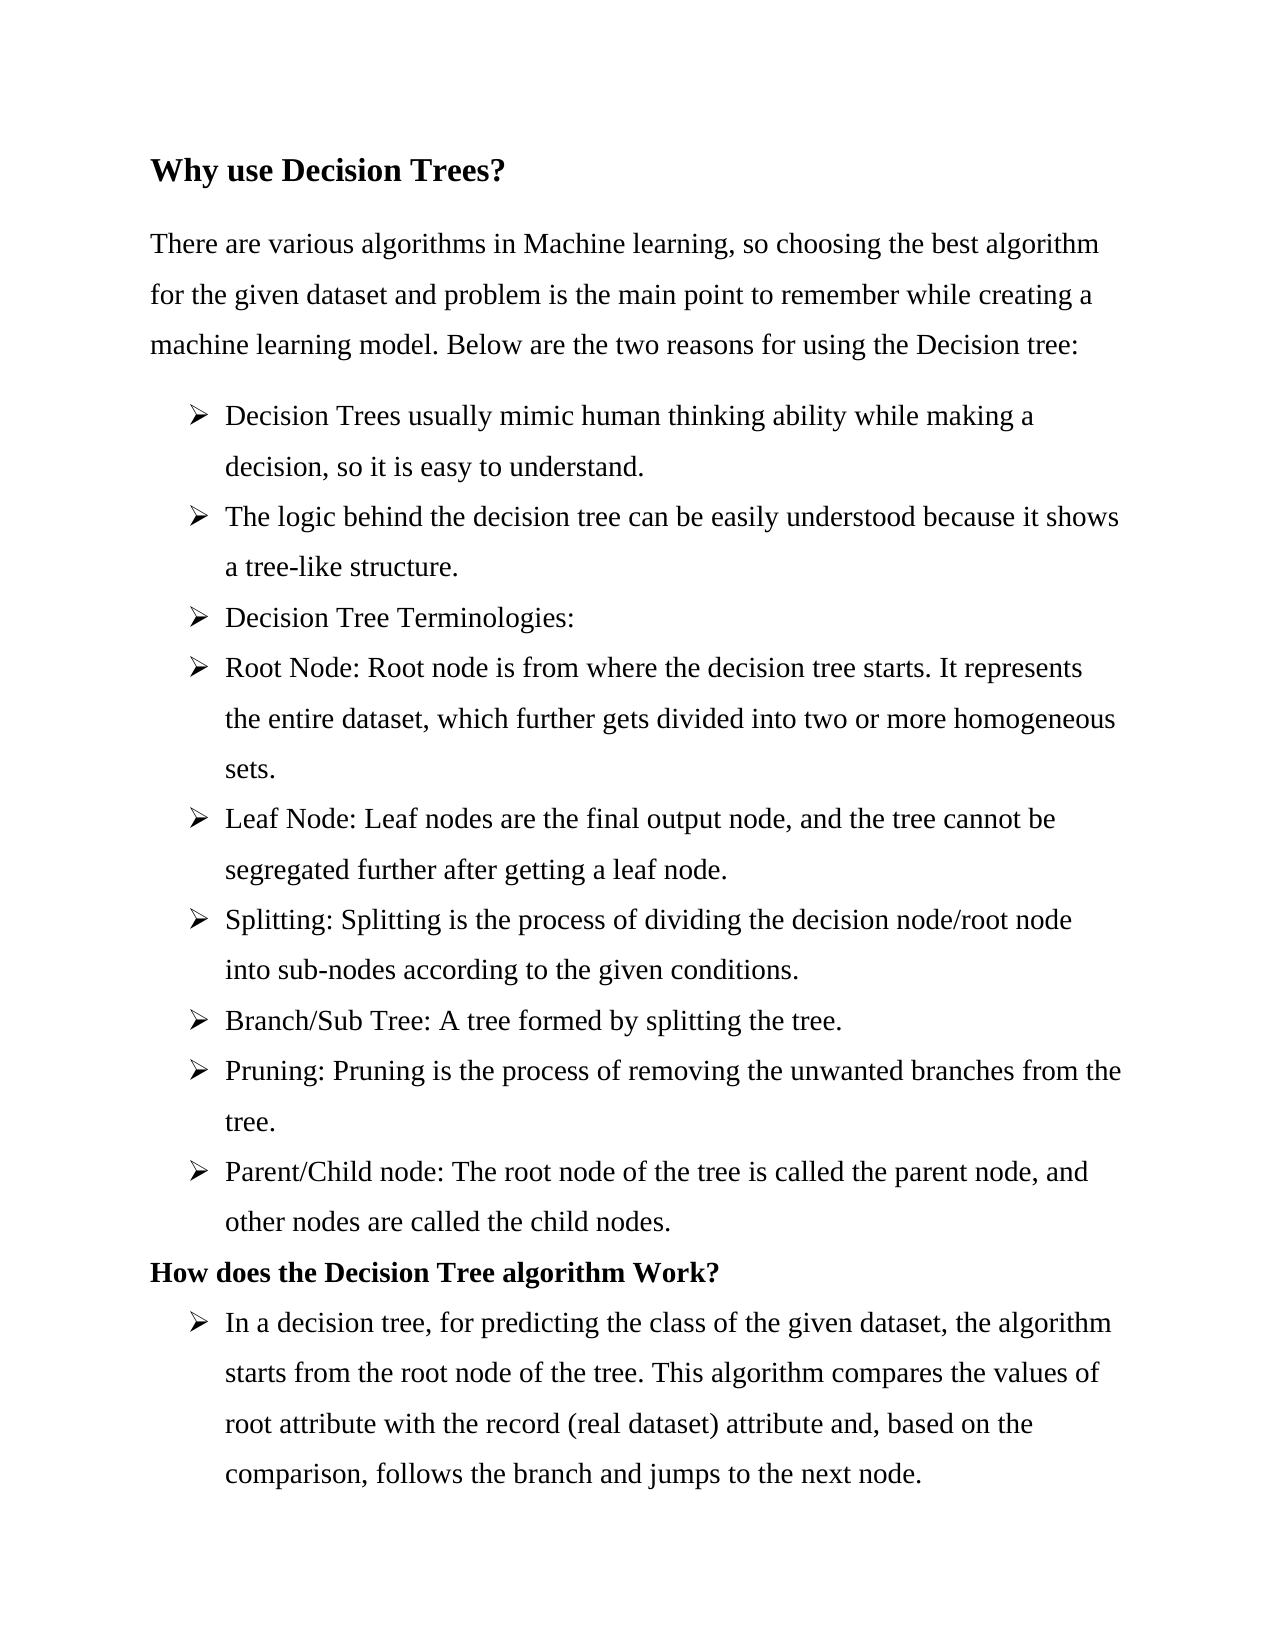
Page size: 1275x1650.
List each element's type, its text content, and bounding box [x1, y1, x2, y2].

text How does the Decision Tree algorithm Work? [150, 1255, 1125, 1288]
text There are various algorithms in Machine learning, so choosing the best algorithm for the given dataset and problem is the main point to remember while creating a machine learning model. Below are the two reasons for using the Decision tree: [150, 227, 1125, 361]
list Splitting: Splitting is the process of dividing the decision node/root node into sub-nodes according to the given conditions. [187, 902, 1125, 986]
list Decision Tree Terminologies: [187, 600, 1125, 633]
subtitle Why use Decision Trees? [150, 150, 1125, 188]
list The logic behind the decision tree can be easily understood because it shows a tree-like structure. [187, 499, 1125, 583]
list Branch/Sub Tree: A tree formed by splitting the tree. [187, 1003, 1125, 1036]
list Pruning: Pruning is the process of removing the unwanted branches from the tree. [187, 1053, 1125, 1137]
list Decision Trees usually mimic human thinking ability while making a decision, so it is easy to understand. [187, 398, 1125, 482]
list In a decision tree, for predicting the class of the given dataset, the algorithm starts from the root node of the tree. This algorithm compares the values of root attribute with the record (real dataset) attribute and, based on the comparison, follows the branch and jumps to the next node. [187, 1305, 1125, 1489]
list Root Node: Root node is from where the decision tree starts. It represents the entire dataset, which further gets divided into two or more homogeneous sets. [187, 650, 1125, 784]
list Leaf Node: Leaf nodes are the final output node, and the tree cannot be segregated further after getting a leaf node. [187, 801, 1125, 885]
list Parent/Child node: The root node of the tree is called the parent node, and other nodes are called the child nodes. [187, 1154, 1125, 1238]
